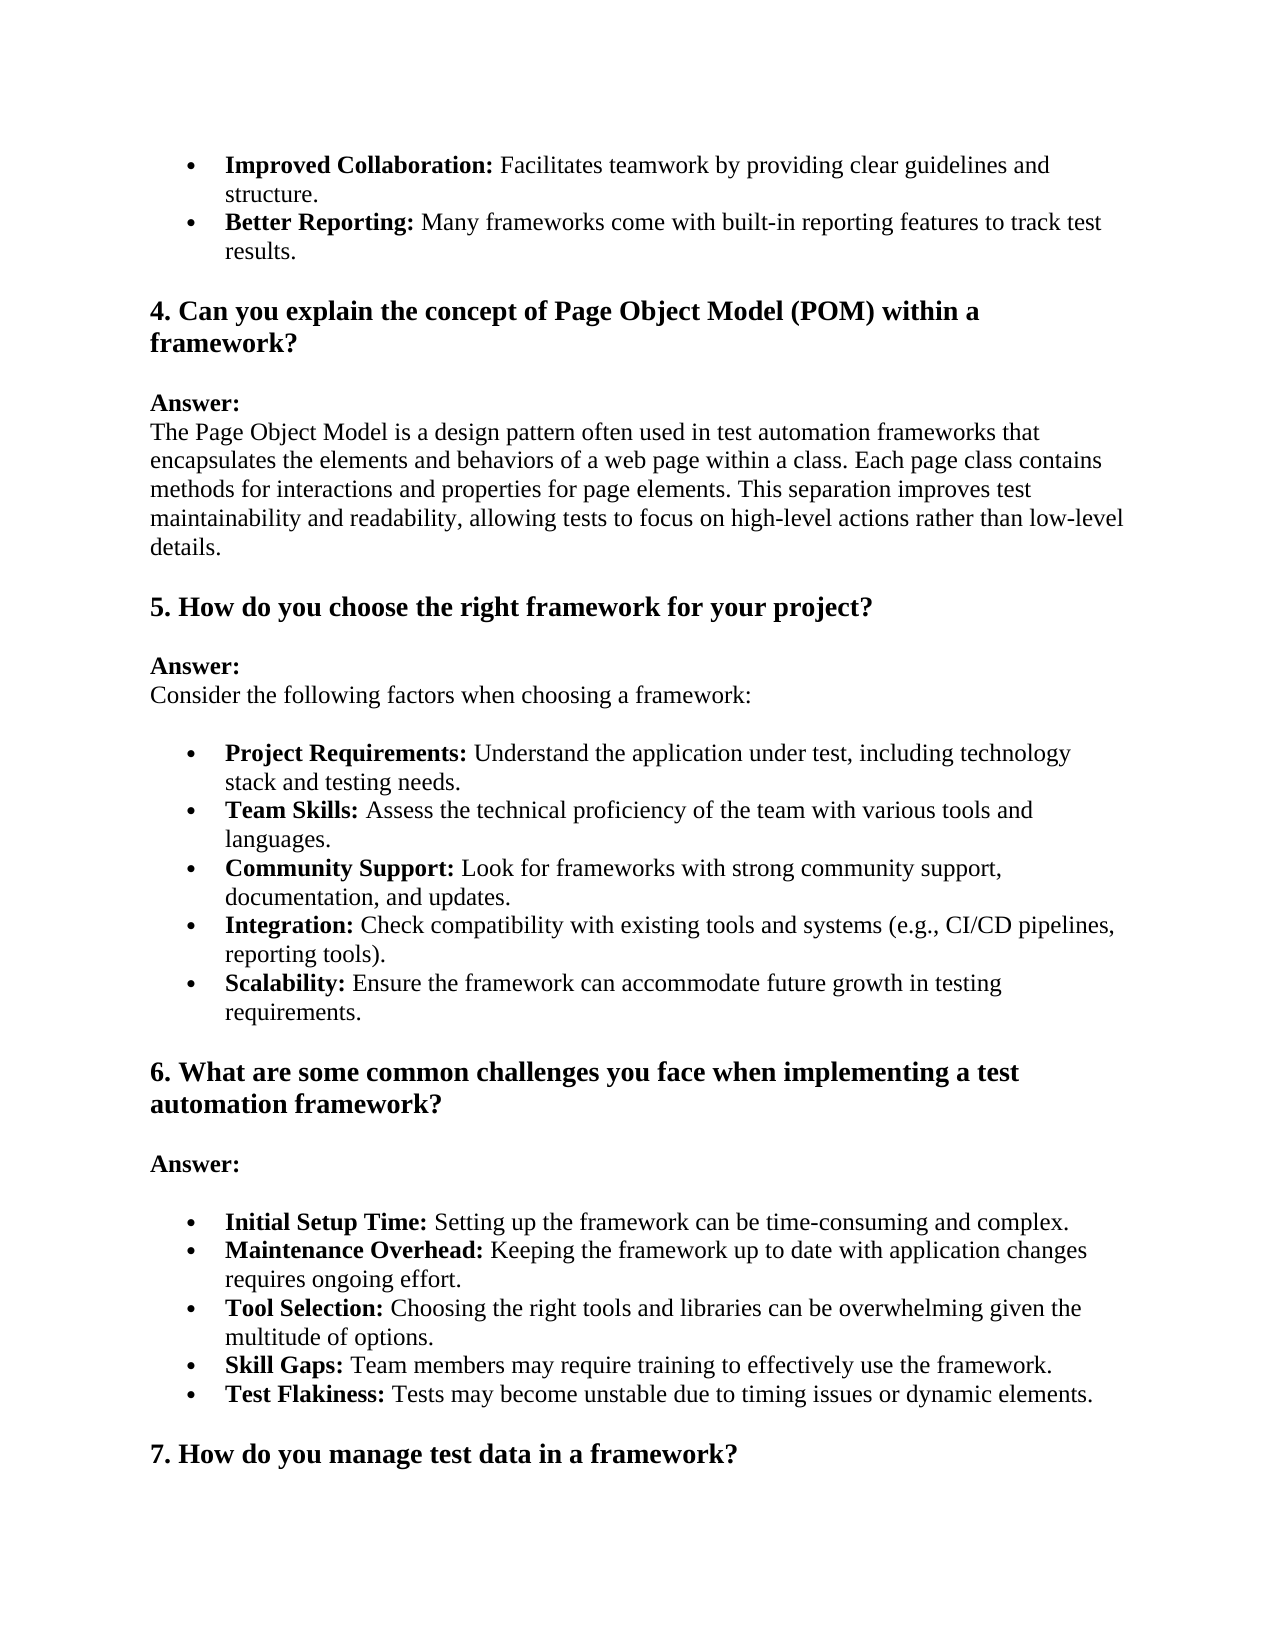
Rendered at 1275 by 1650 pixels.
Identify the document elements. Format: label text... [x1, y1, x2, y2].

list Test Flakiness: Tests may become unstable due to timing issues or dynamic elements. [187, 1379, 1125, 1408]
text 5. How do you choose the right framework for your project? [150, 590, 1125, 622]
list Team Skills: Assess the technical proficiency of the team with various tools and languages. [187, 796, 1125, 853]
text 4. Can you explain the concept of Page Object Model (POM) within a framework? [150, 294, 1125, 359]
list Better Reporting: Many frameworks come with built-in reporting features to track test results. [187, 207, 1125, 265]
list Scalability: Ensure the framework can accommodate future growth in testing requirements. [187, 968, 1125, 1026]
text 6. What are some common challenges you face when implementing a test automation framework? [150, 1055, 1125, 1119]
text Answer: [150, 1149, 1125, 1177]
text 7. How do you manage test data in a framework? [150, 1437, 1125, 1469]
list Improved Collaboration: Facilitates teamwork by providing clear guidelines and structure. [187, 150, 1125, 207]
text Answer: Consider the following factors when choosing a framework: [150, 651, 1125, 709]
list Skill Gaps: Team members may require training to effectively use the framework. [187, 1350, 1125, 1379]
list Tool Selection: Choosing the right tools and libraries can be overwhelming given the multitude of options. [187, 1293, 1125, 1350]
list Project Requirements: Understand the application under test, including technology stack and testing needs. [187, 738, 1125, 796]
list Community Support: Look for frameworks with strong community support, documentation, and updates. [187, 853, 1125, 911]
text Answer: The Page Object Model is a design pattern often used in test automation frameworks that encapsulates the elements and behaviors of a web page within a class. Each page class contains methods for interactions and properties for page elements. This separation improves test maintainability and readability, allowing tests to focus on high-level actions rather than low-level details. [150, 388, 1125, 561]
list Initial Setup Time: Setting up the framework can be time-consuming and complex. [187, 1207, 1125, 1235]
list Maintenance Overhead: Keeping the framework up to date with application changes requires ongoing effort. [187, 1235, 1125, 1293]
list Integration: Check compatibility with existing tools and systems (e.g., CI/CD pipelines, reporting tools). [187, 911, 1125, 968]
